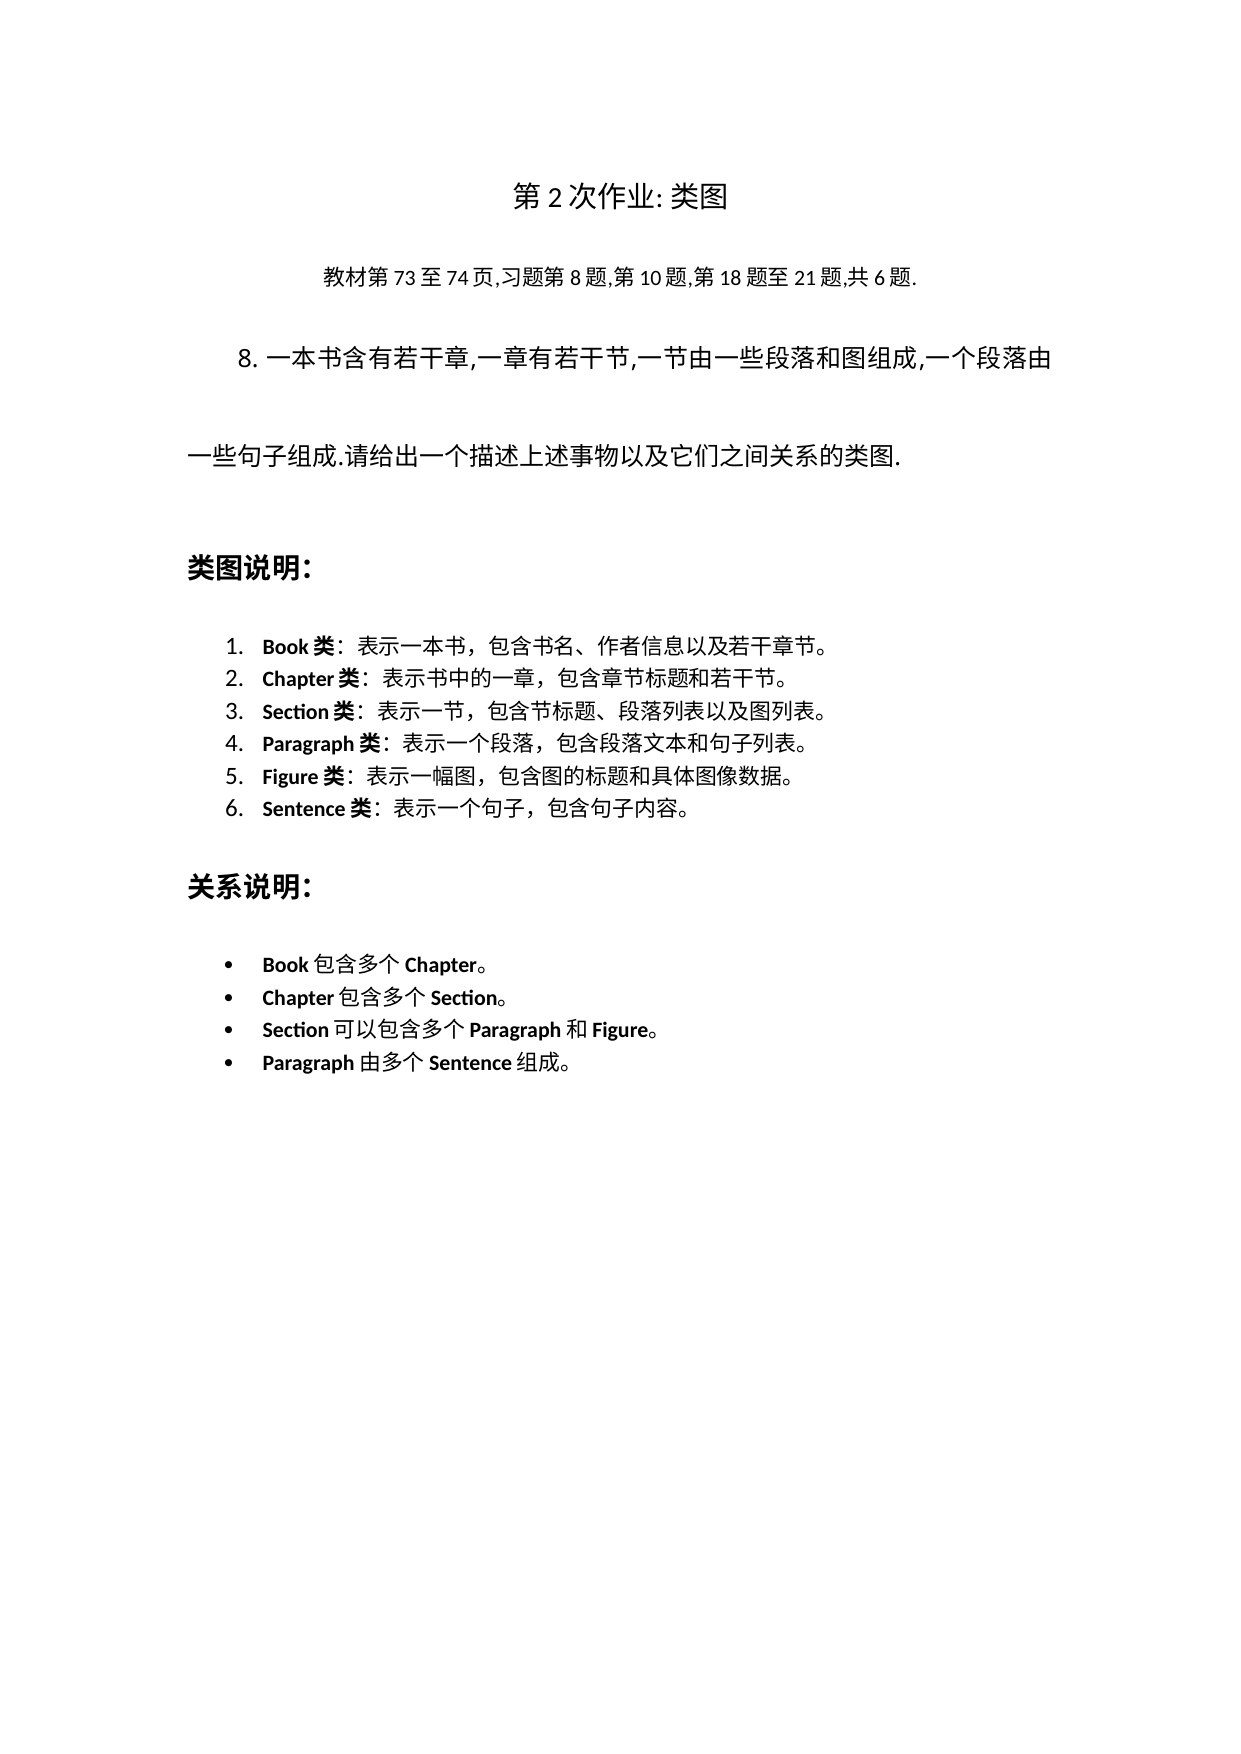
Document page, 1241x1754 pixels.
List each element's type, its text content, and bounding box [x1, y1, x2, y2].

list Figure类：表示一幅图，包含图的标题和具体图像数据。 [225, 758, 1053, 791]
list Section类：表示一节，包含节标题、段落列表以及图列表。 [225, 693, 1053, 726]
list Book类：表示一本书，包含书名、作者信息以及若干章节。 [225, 628, 1053, 661]
subtitle 关系说明： [187, 853, 1053, 918]
text 教材第73至74页,习题第8题,第10题,第18题至21题,共6题. [187, 259, 1053, 292]
list Paragraph类：表示一个段落，包含段落文本和句子列表。 [225, 726, 1053, 758]
list Paragraph由多个Sentence组成。 [225, 1044, 1053, 1077]
subtitle 类图说明： [187, 534, 1053, 599]
list Book包含多个Chapter。 [225, 947, 1053, 979]
list Chapter包含多个Section。 [225, 979, 1053, 1012]
text 第2次作业: 类图 [187, 162, 1053, 227]
list Chapter类：表示书中的一章，包含章节标题和若干节。 [225, 661, 1053, 693]
text 8. 一本书含有若干章,一章有若干节,一节由一些段落和图组成,一个段落由一些句子组成.请给出一个描述上述事物以及它们之间关系的类图. [187, 324, 1053, 487]
list Section可以包含多个Paragraph和Figure。 [225, 1012, 1053, 1044]
list Sentence类：表示一个句子，包含句子内容。 [225, 791, 1053, 823]
